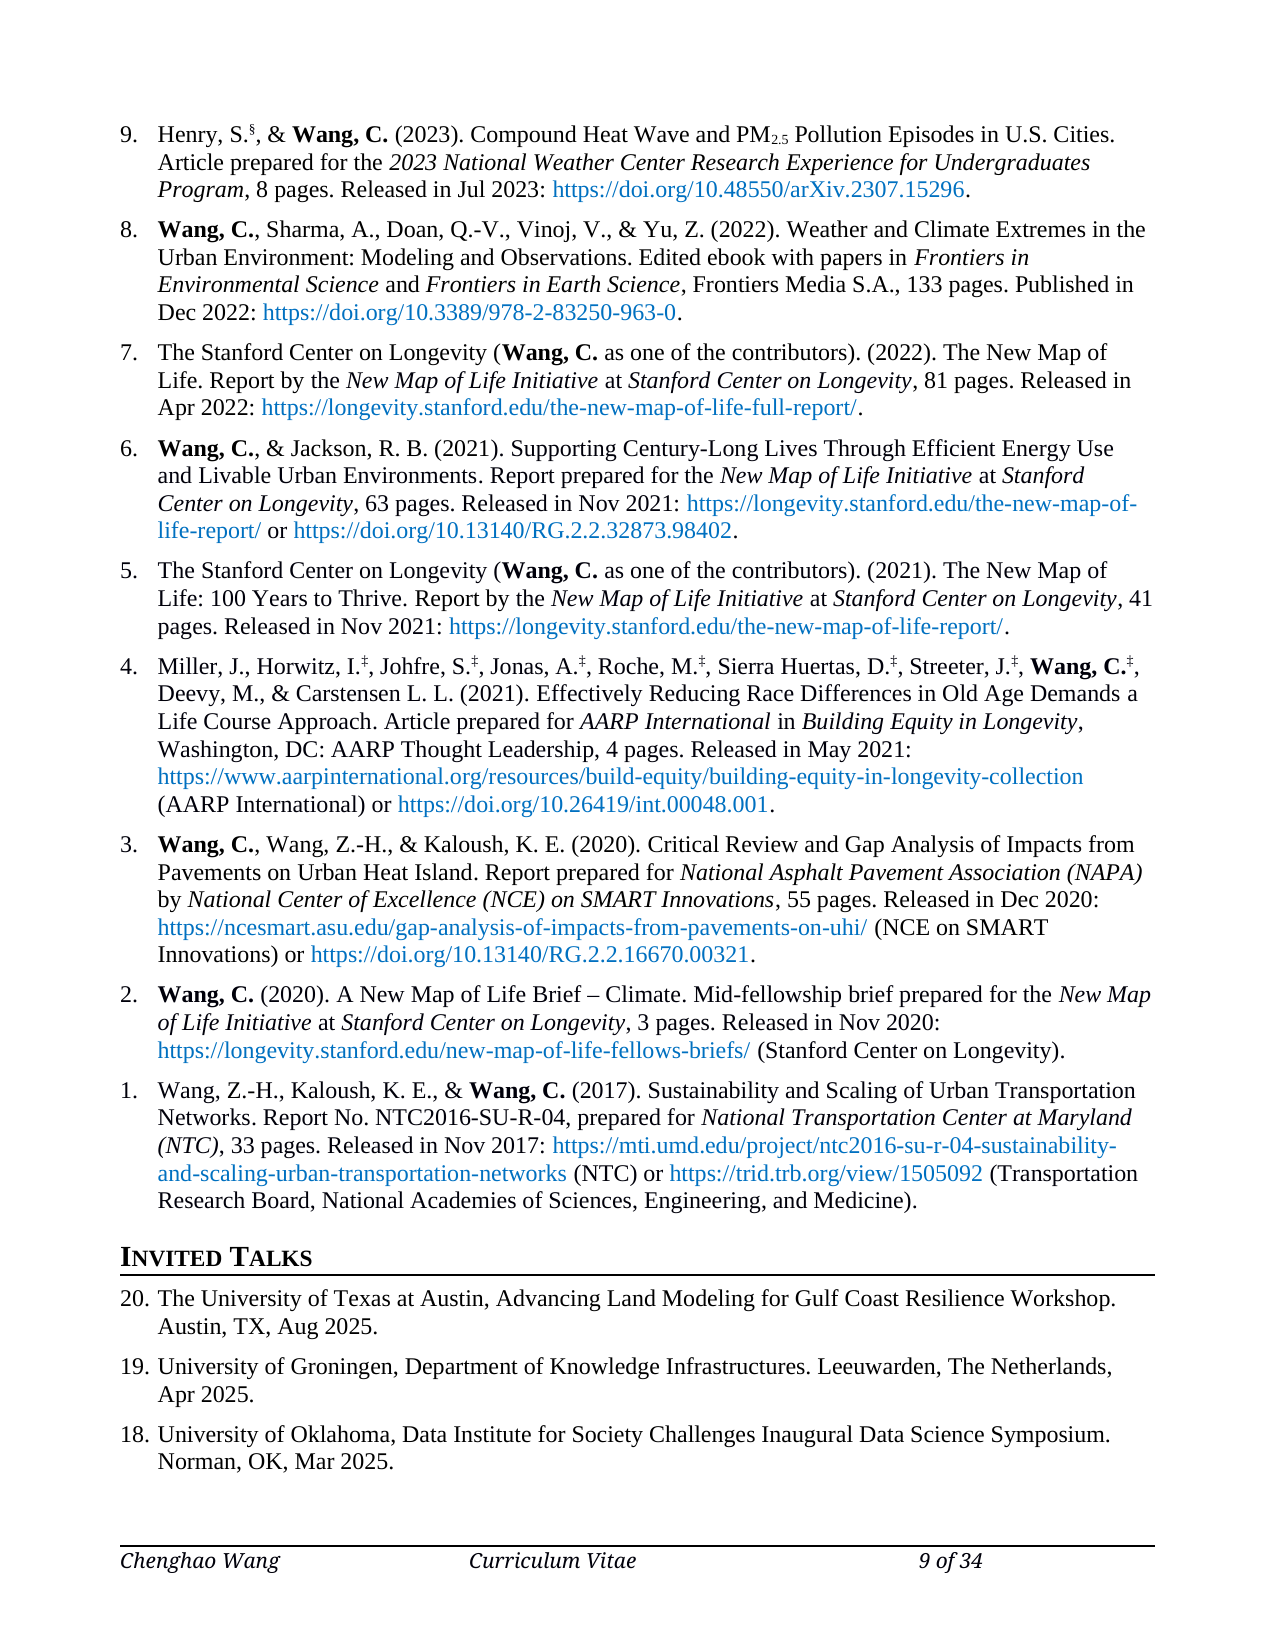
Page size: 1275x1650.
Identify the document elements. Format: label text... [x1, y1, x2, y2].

text 19. University of Groningen, Department of Knowledge Infrastructures. Leeuwarden, The Netherlands, Apr 2025. [120, 1352, 1155, 1407]
text Invited Talks [120, 1239, 1155, 1274]
text 1. Wang, Z.-H., Kaloush, K. E., & Wang, C. (2017). Sustainability and Scaling of Urban Transportation Networks. Report No. NTC2016-SU-R-04, prepared for National Transportation Center at Maryland (NTC), 33 pages. Released in Nov 2017: https://mti.umd.edu/project/ntc2016-su-r-04-sustainability-and-scaling-urban-transportation-networks (NTC) or https://trid.trb.org/view/1505092 (Transportation Research Board, National Academies of Sciences, Engineering, and Medicine). [120, 1076, 1155, 1214]
text 8. Wang, C., Sharma, A., Doan, Q.-V., Vinoj, V., & Yu, Z. (2022). Weather and Climate Extremes in the Urban Environment: Modeling and Observations. Edited ebook with papers in Frontiers in Environmental Science and Frontiers in Earth Science, Frontiers Media S.A., 133 pages. Published in Dec 2022: https://doi.org/10.3389/978-2-83250-963-0. [120, 215, 1155, 326]
text 7. The Stanford Center on Longevity (Wang, C. as one of the contributors). (2022). The New Map of Life. Report by the New Map of Life Initiative at Stanford Center on Longevity, 81 pages. Released in Apr 2022: https://longevity.stanford.edu/the-new-map-of-life-full-report/. [120, 338, 1155, 421]
text 9. Henry, S.§, & Wang, C. (2023). Compound Heat Wave and PM2.5 Pollution Episodes in U.S. Cities. Article prepared for the 2023 National Weather Center Research Experience for Undergraduates Program, 8 pages. Released in Jul 2023: https://doi.org/10.48550/arXiv.2307.15296. [120, 120, 1155, 203]
text 20. The University of Texas at Austin, Advancing Land Modeling for Gulf Coast Resilience Workshop. Austin, TX, Aug 2025. [120, 1284, 1155, 1339]
text 3. Wang, C., Wang, Z.-H., & Kaloush, K. E. (2020). Critical Review and Gap Analysis of Impacts from Pavements on Urban Heat Island. Report prepared for National Asphalt Pavement Association (NAPA) by National Center of Excellence (NCE) on SMART Innovations, 55 pages. Released in Dec 2020: https://ncesmart.asu.edu/gap-analysis-of-impacts-from-pavements-on-uhi/ (NCE on SMART Innovations) or https://doi.org/10.13140/RG.2.2.16670.00321. [120, 830, 1155, 968]
text 5. The Stanford Center on Longevity (Wang, C. as one of the contributors). (2021). The New Map of Life: 100 Years to Thrive. Report by the New Map of Life Initiative at Stanford Center on Longevity, 41 pages. Released in Nov 2021: https://longevity.stanford.edu/the-new-map-of-life-report/. [120, 556, 1155, 639]
text 18. University of Oklahoma, Data Institute for Society Challenges Inaugural Data Science Symposium. Norman, OK, Mar 2025. [120, 1420, 1155, 1475]
text 2. Wang, C. (2020). A New Map of Life Brief – Climate. Mid-fellowship brief prepared for the New Map of Life Initiative at Stanford Center on Longevity, 3 pages. Released in Nov 2020: https://longevity.stanford.edu/new-map-of-life-fellows-briefs/ (Stanford Center on Longevity). [120, 980, 1155, 1063]
text 4. Miller, J., Horwitz, I.‡, Johfre, S.‡, Jonas, A.‡, Roche, M.‡, Sierra Huertas, D.‡, Streeter, J.‡, Wang, C.‡, Deevy, M., & Carstensen L. L. (2021). Effectively Reducing Race Differences in Old Age Demands a Life Course Approach. Article prepared for AARP International in Building Equity in Longevity, Washington, DC: AARP Thought Leadership, 4 pages. Released in May 2021: https://www.aarpinternational.org/resources/build-equity/building-equity-in-longevity-collection (AARP International) or https://doi.org/10.26419/int.00048.001. [120, 652, 1155, 817]
text 6. Wang, C., & Jackson, R. B. (2021). Supporting Century-Long Lives Through Efficient Energy Use and Livable Urban Environments. Report prepared for the New Map of Life Initiative at Stanford Center on Longevity, 63 pages. Released in Nov 2021: https://longevity.stanford.edu/the-new-map-of-life-report/ or https://doi.org/10.13140/RG.2.2.32873.98402. [120, 433, 1155, 544]
